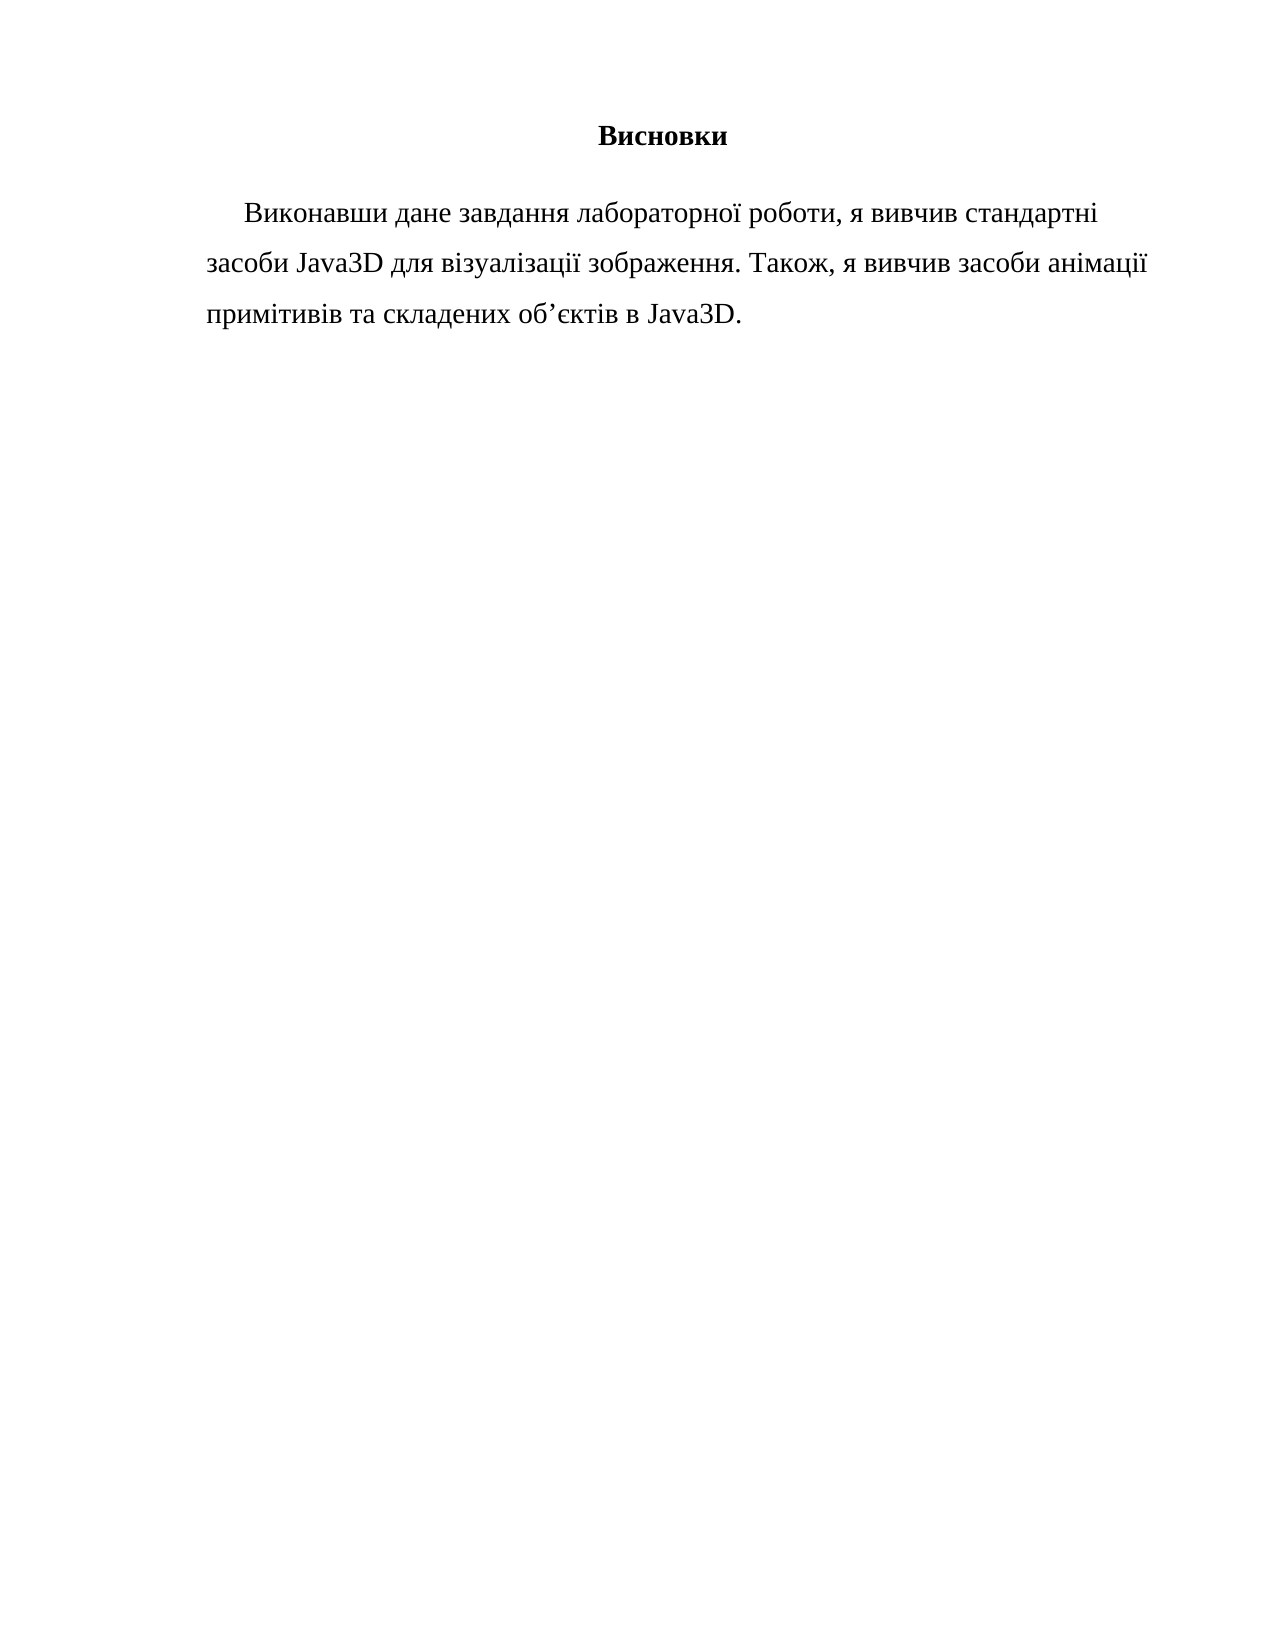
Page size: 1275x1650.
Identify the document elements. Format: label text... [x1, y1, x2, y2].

list Виконавши дане завдання лабораторної роботи, я вивчив стандартні засоби Java3D для візуалізації зображення. Також, я вивчив засоби анімації примітивів та складених об’єктів в Java3D. [206, 195, 1157, 329]
text Висновки [169, 118, 1157, 152]
